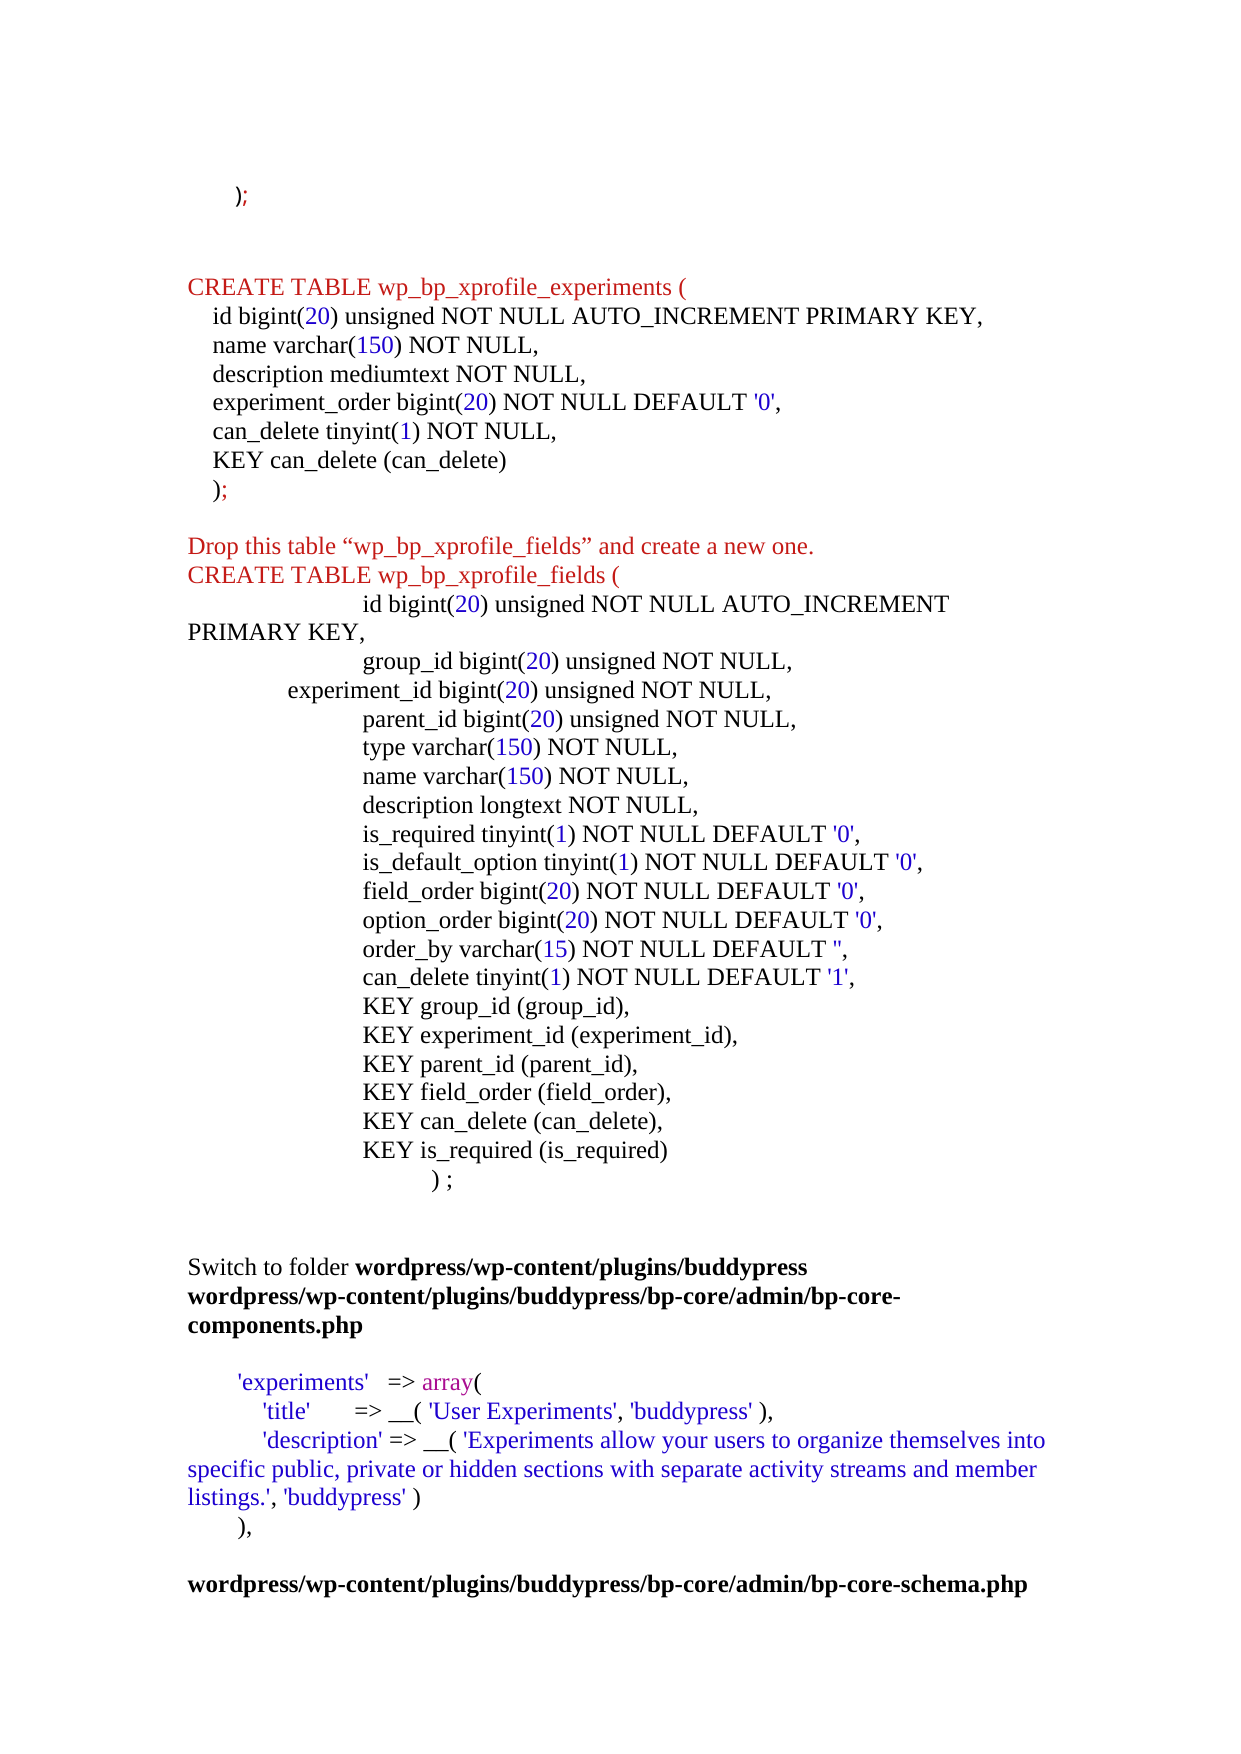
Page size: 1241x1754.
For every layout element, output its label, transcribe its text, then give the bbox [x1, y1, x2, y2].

text Drop this table “wp_bp_xprofile_fields” and create a new one. [187, 531, 1053, 560]
text 'title' => __( 'User Experiments', 'buddypress' ), [187, 1396, 1053, 1425]
text 'experiments' => array( [187, 1367, 1053, 1396]
text is_default_option tinyint(1) NOT NULL DEFAULT '0', [187, 847, 1053, 876]
text KEY parent_id (parent_id), [187, 1049, 1053, 1077]
text ) ; [187, 1164, 1053, 1192]
text name varchar(150) NOT NULL, [187, 761, 1053, 790]
text ); [187, 474, 1053, 502]
text experiment_order bigint(20) NOT NULL DEFAULT '0', [187, 387, 1053, 416]
text wordpress/wp-content/plugins/buddypress/bp-core/admin/bp-core-components.php [187, 1281, 1053, 1339]
text can_delete tinyint(1) NOT NULL, [187, 416, 1053, 445]
text ); [187, 179, 1053, 210]
text field_order bigint(20) NOT NULL DEFAULT '0', [187, 876, 1053, 905]
text KEY is_required (is_required) [187, 1135, 1053, 1164]
text can_delete tinyint(1) NOT NULL DEFAULT '1', [187, 962, 1053, 991]
text option_order bigint(20) NOT NULL DEFAULT '0', [187, 905, 1053, 934]
text CREATE TABLE wp_bp_xprofile_fields ( [187, 560, 1053, 589]
text id bigint(20) unsigned NOT NULL AUTO_INCREMENT PRIMARY KEY, [187, 301, 1053, 330]
text order_by varchar(15) NOT NULL DEFAULT '', [187, 934, 1053, 962]
text type varchar(150) NOT NULL, [187, 732, 1053, 761]
text id bigint(20) unsigned NOT NULL AUTO_INCREMENT PRIMARY KEY, [187, 589, 1053, 646]
text description mediumtext NOT NULL, [187, 359, 1053, 387]
text group_id bigint(20) unsigned NOT NULL, [187, 646, 1053, 675]
text Switch to folder wordpress/wp-content/plugins/buddypress [187, 1252, 1053, 1281]
text wordpress/wp-content/plugins/buddypress/bp-core/admin/bp-core-schema.php [187, 1569, 1053, 1597]
text KEY can_delete (can_delete), [187, 1106, 1053, 1135]
text KEY field_order (field_order), [187, 1077, 1053, 1106]
text CREATE TABLE wp_bp_xprofile_experiments ( [187, 272, 1053, 301]
text KEY can_delete (can_delete) [187, 445, 1053, 474]
text experiment_id bigint(20) unsigned NOT NULL, [187, 675, 1053, 704]
text name varchar(150) NOT NULL, [187, 330, 1053, 359]
text 'description' => __( 'Experiments allow your users to organize themselves into specific public, private or hidden sections with separate activity streams and member listings.', 'buddypress' ) [187, 1425, 1053, 1511]
text is_required tinyint(1) NOT NULL DEFAULT '0', [187, 819, 1053, 847]
text parent_id bigint(20) unsigned NOT NULL, [187, 704, 1053, 732]
text description longtext NOT NULL, [187, 790, 1053, 819]
text KEY experiment_id (experiment_id), [187, 1020, 1053, 1049]
text KEY group_id (group_id), [187, 991, 1053, 1020]
text ), [187, 1511, 1053, 1540]
